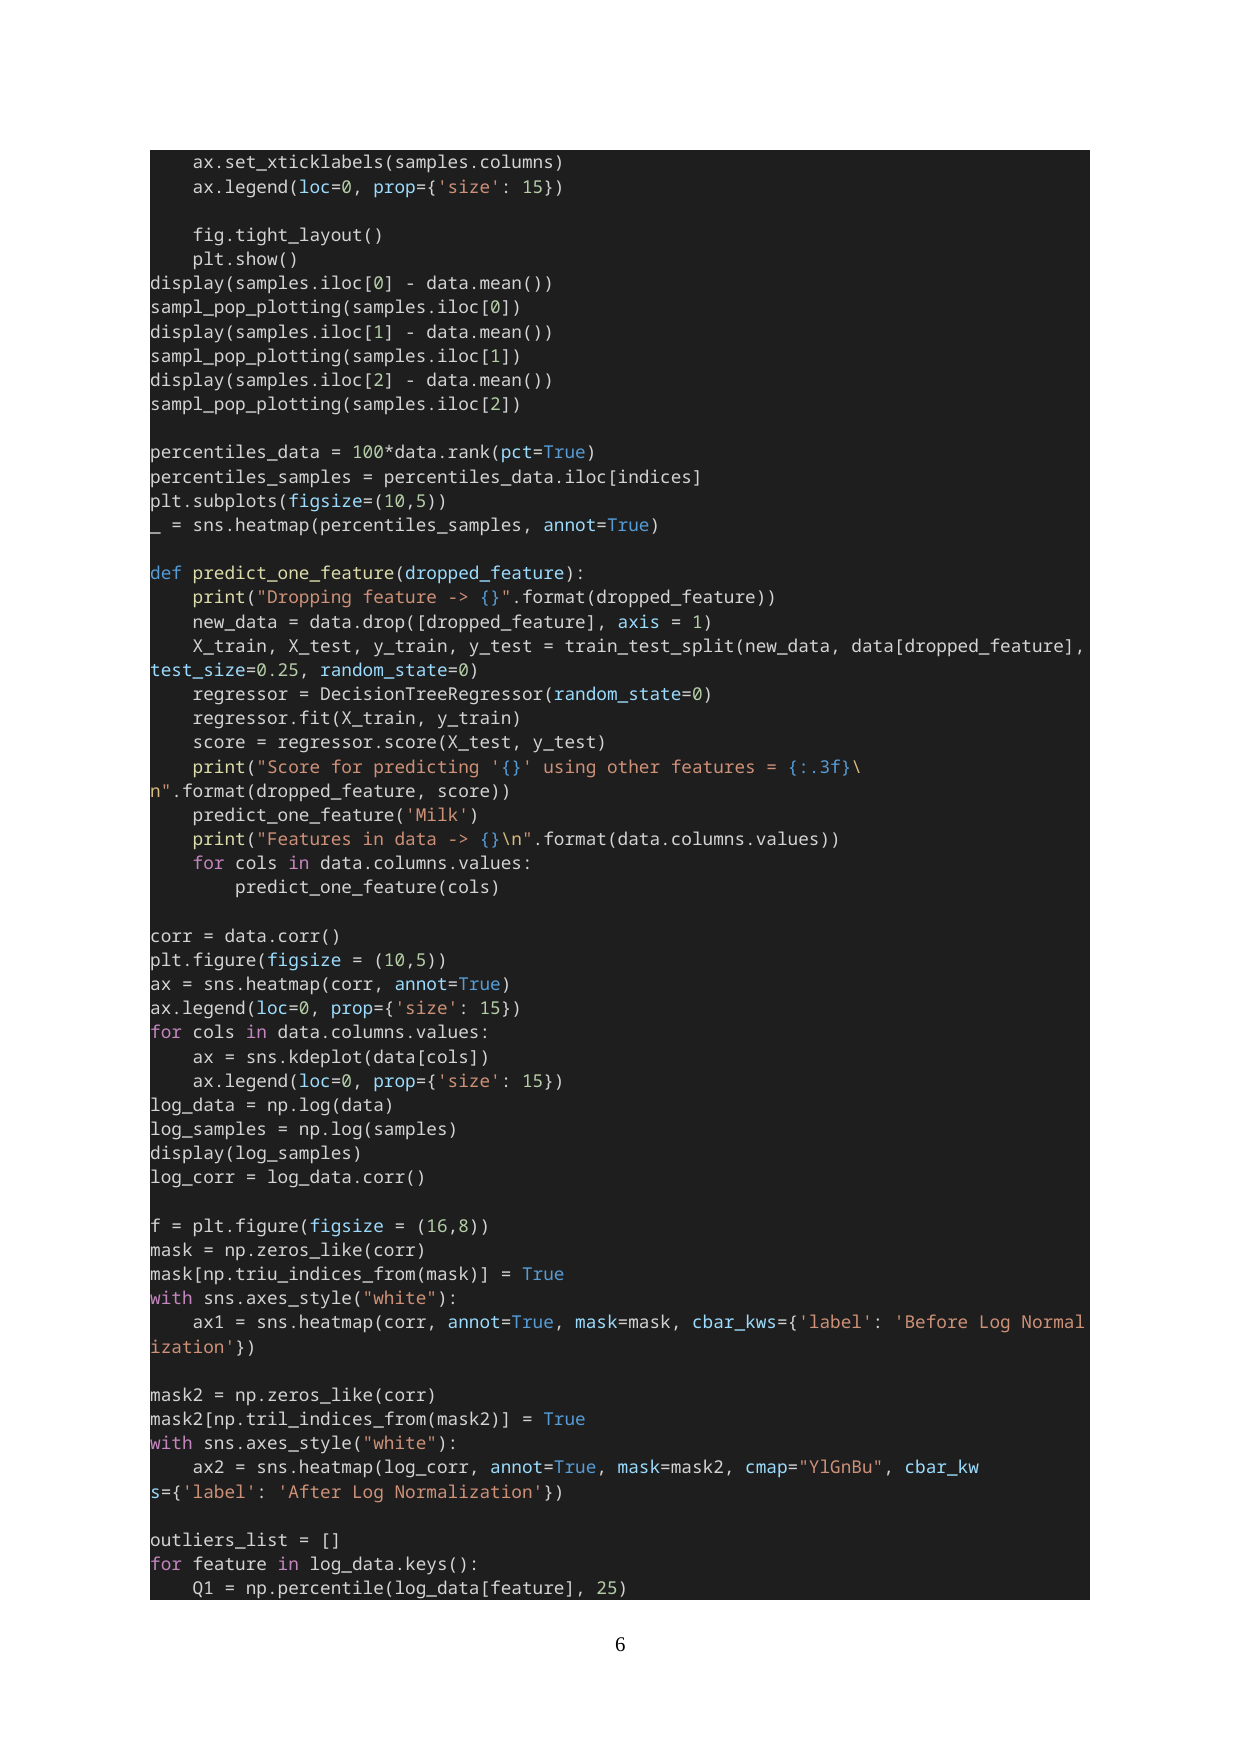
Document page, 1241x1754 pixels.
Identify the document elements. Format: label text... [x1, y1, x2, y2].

text for feature in log_data.keys(): [150, 1552, 1090, 1576]
text print("Dropping feature -> {}".format(dropped_feature)) [150, 585, 1090, 609]
text fig.tight_layout() [150, 222, 1090, 247]
text for cols in data.columns.values: [150, 1020, 1090, 1044]
text display(samples.iloc[2] - data.mean()) [150, 367, 1090, 392]
text ax = sns.kdeplot(data[cols]) [150, 1044, 1090, 1068]
text log_data = np.log(data) [150, 1092, 1090, 1117]
text ax1 = sns.heatmap(corr, annot=True, mask=mask, cbar_kws={'label': 'Before Log Normalization'}) [150, 1310, 1090, 1358]
text print("Score for predicting '{}' using other features = {:.3f}\n".format(dropped_feature, score)) [150, 754, 1090, 802]
text log_corr = log_data.corr() [150, 1165, 1090, 1189]
text percentiles_samples = percentiles_data.iloc[indices] [150, 464, 1090, 488]
text mask2 = np.zeros_like(corr) [150, 1382, 1090, 1407]
text plt.figure(figsize = (10,5)) [150, 947, 1090, 972]
text display(samples.iloc[1] - data.mean()) [150, 319, 1090, 343]
text predict_one_feature('Milk') [150, 802, 1090, 827]
text display(samples.iloc[0] - data.mean()) [150, 271, 1090, 295]
text mask = np.zeros_like(corr) [150, 1237, 1090, 1262]
text _ = sns.heatmap(percentiles_samples, annot=True) [150, 512, 1090, 537]
text ax.legend(loc=0, prop={'size': 15}) [150, 174, 1090, 198]
text plt.show() [150, 247, 1090, 271]
text sampl_pop_plotting(samples.iloc[2]) [150, 392, 1090, 416]
text regressor.fit(X_train, y_train) [150, 706, 1090, 730]
text new_data = data.drop([dropped_feature], axis = 1) [150, 609, 1090, 633]
text outliers_list = [] [150, 1527, 1090, 1552]
text regressor = DecisionTreeRegressor(random_state=0) [150, 682, 1090, 706]
text ax.legend(loc=0, prop={'size': 15}) [150, 996, 1090, 1020]
text Q1 = np.percentile(log_data[feature], 25) [150, 1576, 1090, 1600]
text ax.legend(loc=0, prop={'size': 15}) [150, 1068, 1090, 1092]
text X_train, X_test, y_train, y_test = train_test_split(new_data, data[dropped_feature], test_size=0.25, random_state=0) [150, 633, 1090, 682]
text ax2 = sns.heatmap(log_corr, annot=True, mask=mask2, cmap="YlGnBu", cbar_kws={'label': 'After Log Normalization'}) [150, 1455, 1090, 1503]
text mask[np.triu_indices_from(mask)] = True [150, 1262, 1090, 1286]
text with sns.axes_style("white"): [150, 1286, 1090, 1310]
text f = plt.figure(figsize = (16,8)) [150, 1213, 1090, 1237]
text sampl_pop_plotting(samples.iloc[0]) [150, 295, 1090, 319]
text mask2[np.tril_indices_from(mask2)] = True [150, 1407, 1090, 1431]
text percentiles_data = 100*data.rank(pct=True) [150, 440, 1090, 464]
text display(log_samples) [150, 1141, 1090, 1165]
text print("Features in data -> {}\n".format(data.columns.values)) [150, 827, 1090, 851]
text predict_one_feature(cols) [150, 875, 1090, 899]
text ax = sns.heatmap(corr, annot=True) [150, 972, 1090, 996]
text ax.set_xticklabels(samples.columns) [150, 150, 1090, 174]
text score = regressor.score(X_test, y_test) [150, 730, 1090, 754]
text with sns.axes_style("white"): [150, 1431, 1090, 1455]
text for cols in data.columns.values: [150, 851, 1090, 875]
text log_samples = np.log(samples) [150, 1117, 1090, 1141]
text corr = data.corr() [150, 923, 1090, 947]
text def predict_one_feature(dropped_feature): [150, 561, 1090, 585]
text sampl_pop_plotting(samples.iloc[1]) [150, 343, 1090, 367]
text plt.subplots(figsize=(10,5)) [150, 488, 1090, 512]
